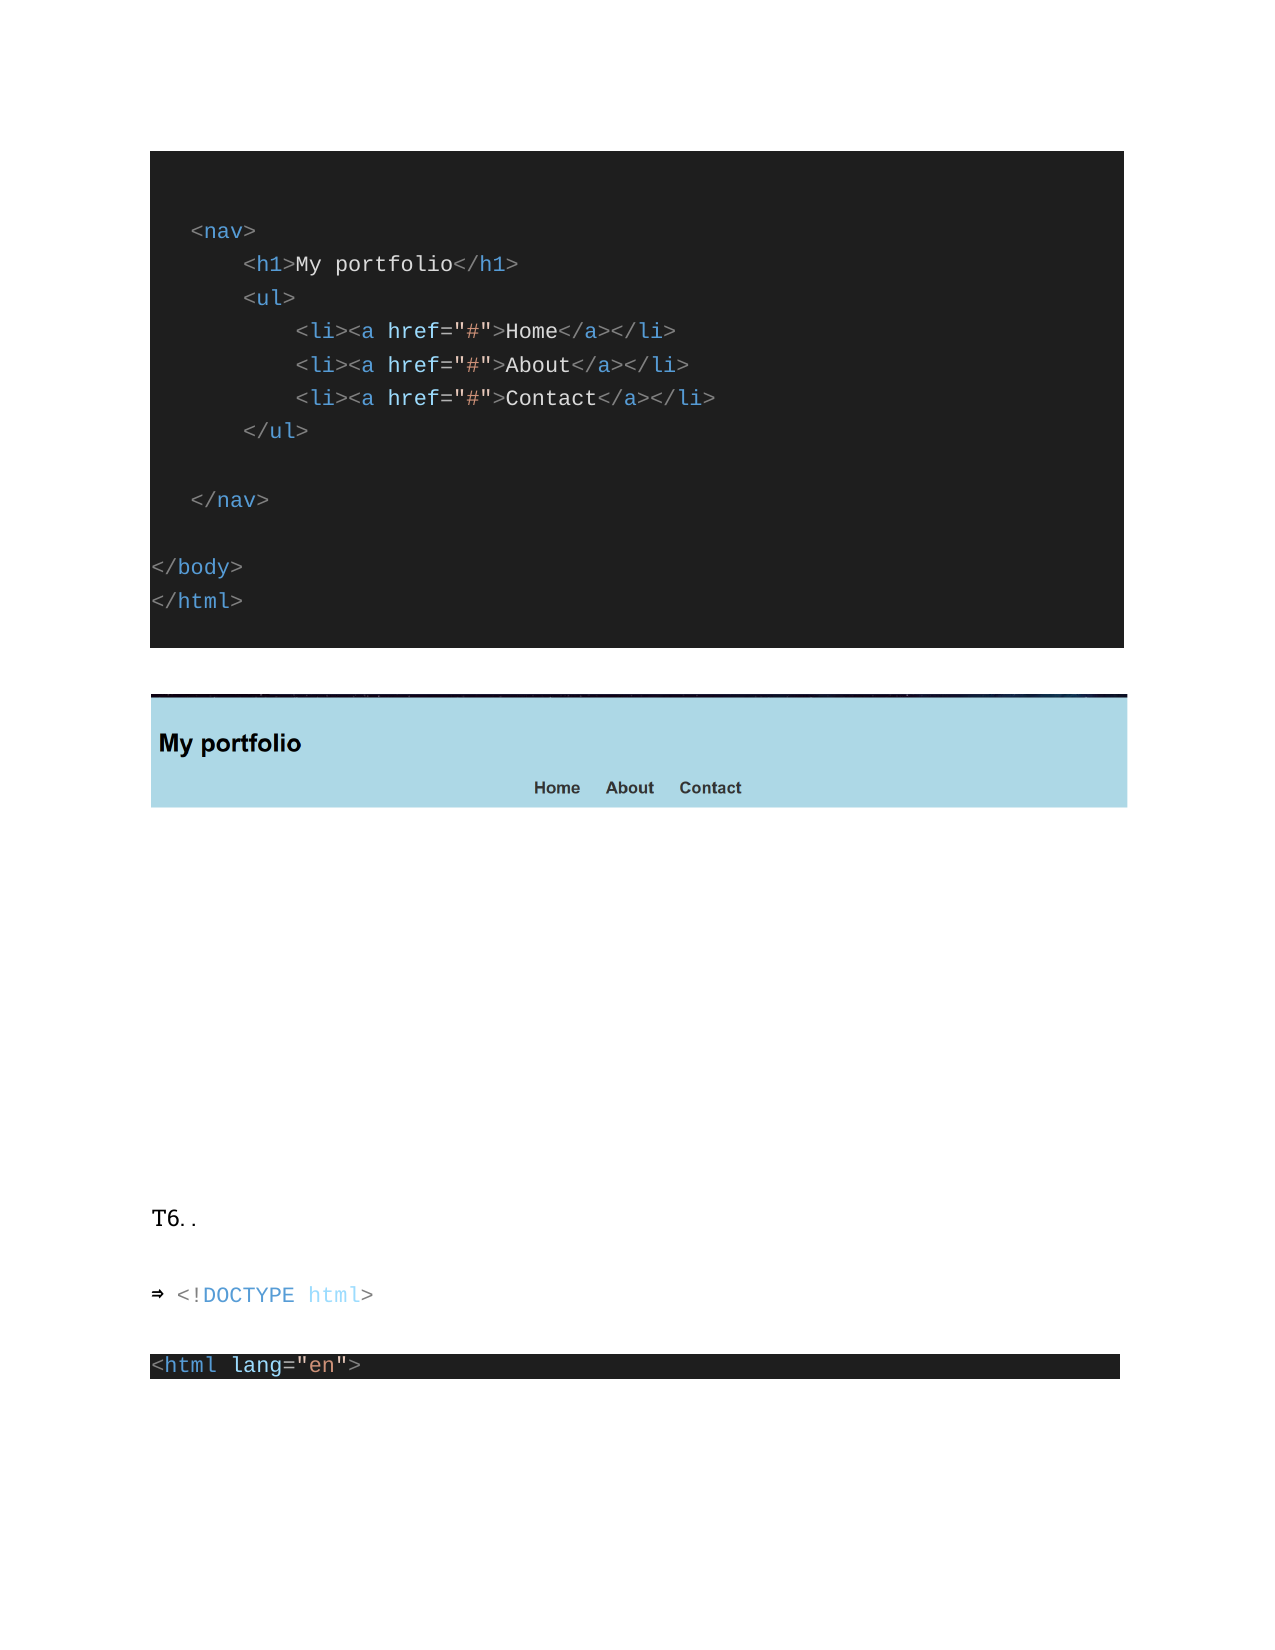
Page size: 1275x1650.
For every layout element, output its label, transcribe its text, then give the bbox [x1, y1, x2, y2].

text </ul> [150, 421, 1124, 445]
text </nav> [150, 489, 1124, 514]
text <li><a href="#">About</a></li> [150, 354, 1124, 378]
text <li><a href="#">Contact</a></li> [150, 387, 1124, 412]
text T6. . [150, 1203, 1120, 1233]
text </html> [150, 590, 1124, 615]
text <ul> [150, 287, 1124, 312]
text <h1>My portfolio</h1> [150, 253, 1124, 278]
picture [151, 694, 1128, 1160]
text ⇒ <!DOCTYPE html> [150, 1277, 1120, 1309]
text </body> [150, 556, 1124, 581]
text <nav> [150, 220, 1124, 245]
text <html lang="en"> [150, 1354, 1120, 1379]
text <li><a href="#">Home</a></li> [150, 320, 1124, 345]
